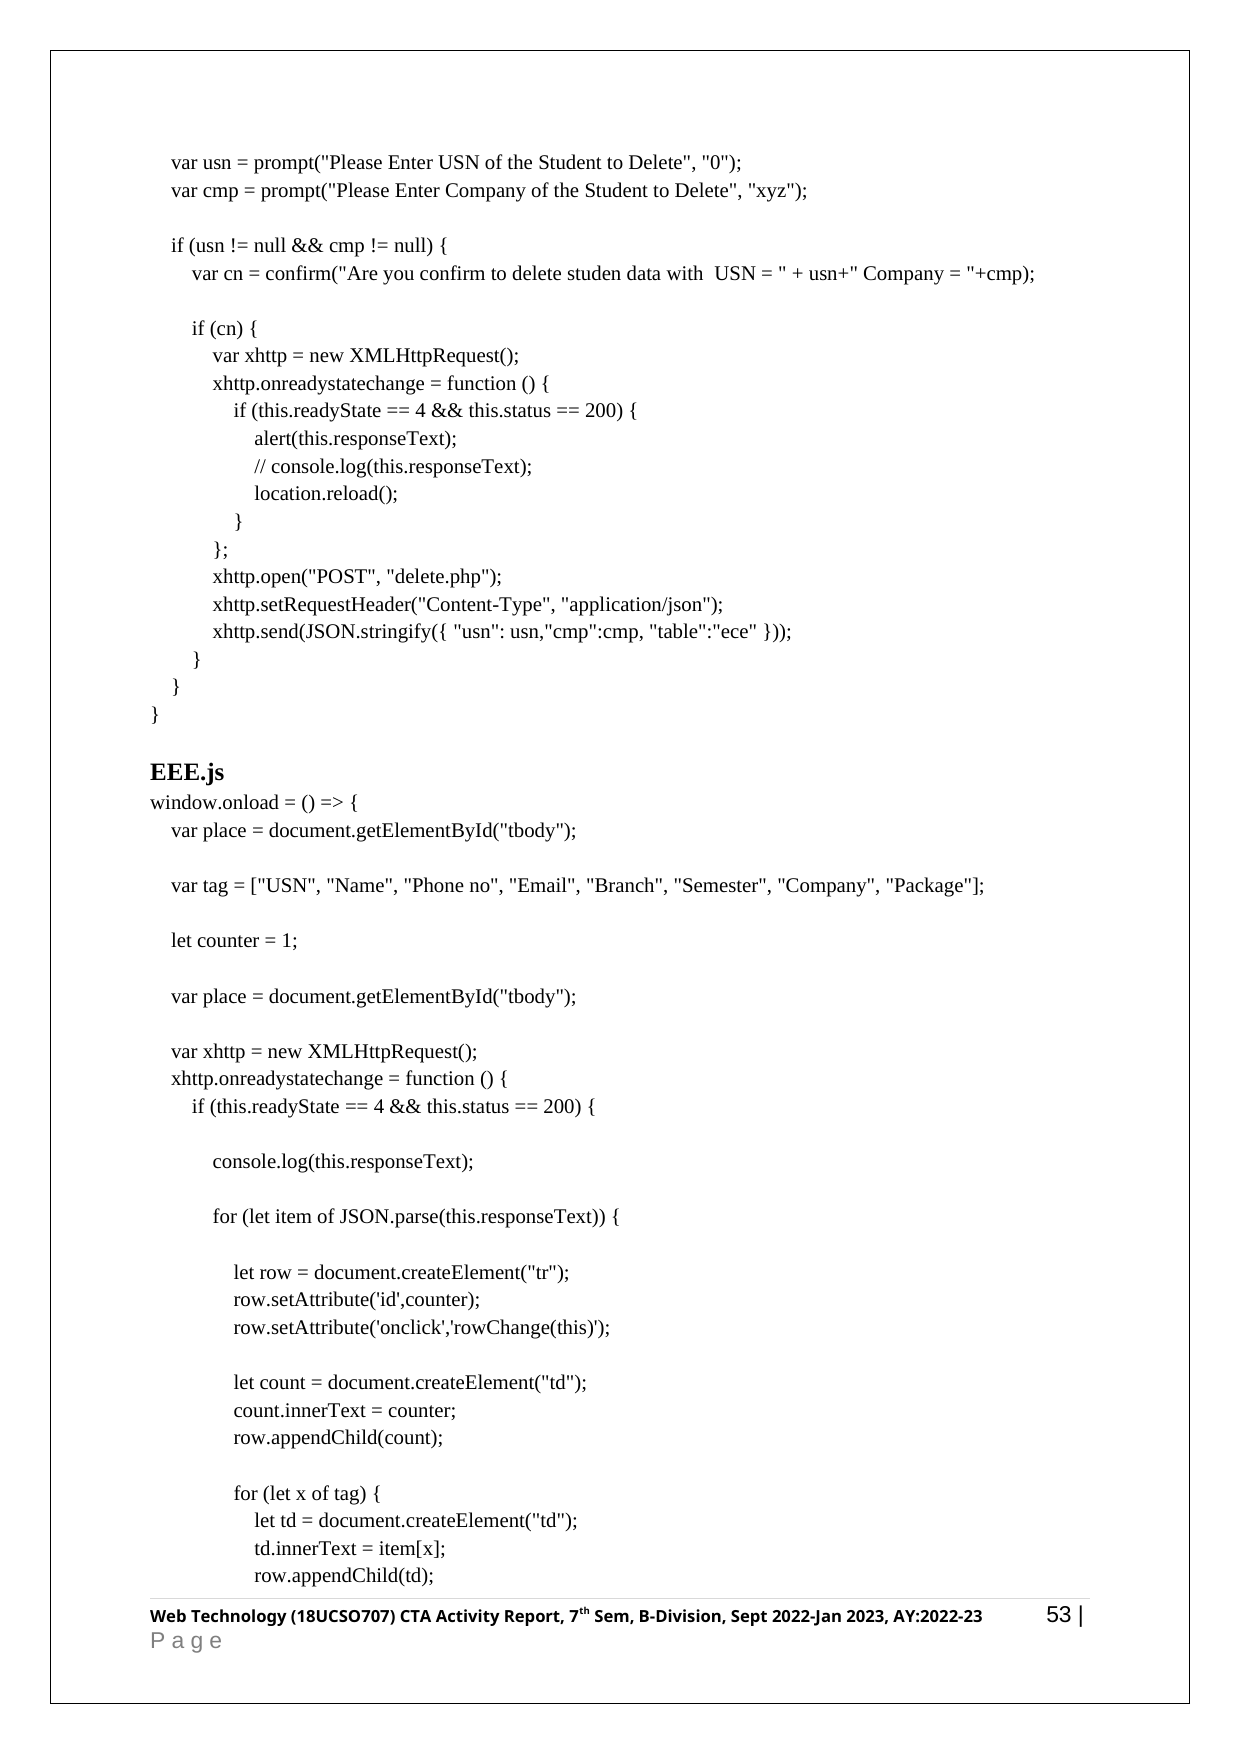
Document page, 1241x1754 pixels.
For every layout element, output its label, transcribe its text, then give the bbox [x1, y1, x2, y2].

text var cmp = prompt("Please Enter Company of the Student to Delete", "xyz"); [150, 178, 1090, 202]
text } [150, 509, 1090, 533]
text let row = document.createElement("tr"); [150, 1259, 1090, 1284]
text } [150, 674, 1090, 698]
text location.reload(); [150, 481, 1090, 505]
text row.appendChild(td); [150, 1563, 1090, 1587]
text if (usn != null && cmp != null) { [150, 233, 1090, 257]
text console.log(this.responseText); [150, 1149, 1090, 1173]
text count.innerText = counter; [150, 1398, 1090, 1422]
text xhttp.open("POST", "delete.php"); [150, 564, 1090, 588]
text row.appendChild(count); [150, 1425, 1090, 1449]
text xhttp.onreadystatechange = function () { [150, 371, 1090, 395]
text for (let x of tag) { [150, 1480, 1090, 1504]
text if (this.readyState == 4 && this.status == 200) { [150, 1094, 1090, 1118]
text if (cn) { [150, 316, 1090, 340]
text var usn = prompt("Please Enter USN of the Student to Delete", "0"); [150, 150, 1090, 174]
text row.setAttribute('onclick','rowChange(this)'); [150, 1315, 1090, 1339]
text let counter = 1; [150, 928, 1090, 952]
text window.onload = () => { [150, 790, 1090, 814]
text for (let item of JSON.parse(this.responseText)) { [150, 1204, 1090, 1228]
text }; [150, 536, 1090, 561]
text var cn = confirm("Are you confirm to delete studen data with USN = " + usn+" Company = "+cmp); [150, 260, 1090, 284]
text xhttp.onreadystatechange = function () { [150, 1066, 1090, 1090]
text var place = document.getElementById("tbody"); [150, 983, 1090, 1008]
text var xhttp = new XMLHttpRequest(); [150, 343, 1090, 367]
text } [150, 647, 1090, 671]
text // console.log(this.responseText); [150, 454, 1090, 478]
text let td = document.createElement("td"); [150, 1508, 1090, 1532]
text td.innerText = item[x]; [150, 1536, 1090, 1560]
text } [150, 702, 1090, 726]
text let count = document.createElement("td"); [150, 1370, 1090, 1394]
text if (this.readyState == 4 && this.status == 200) { [150, 398, 1090, 422]
text EEE.js [150, 757, 1090, 786]
text var tag = ["USN", "Name", "Phone no", "Email", "Branch", "Semester", "Company", "Package"]; [150, 873, 1090, 897]
text xhttp.setRequestHeader("Content-Type", "application/json"); [150, 592, 1090, 616]
text xhttp.send(JSON.stringify({ "usn": usn,"cmp":cmp, "table":"ece" })); [150, 619, 1090, 643]
text alert(this.responseText); [150, 426, 1090, 450]
text var place = document.getElementById("tbody"); [150, 818, 1090, 842]
text row.setAttribute('id',counter); [150, 1287, 1090, 1311]
text var xhttp = new XMLHttpRequest(); [150, 1039, 1090, 1063]
